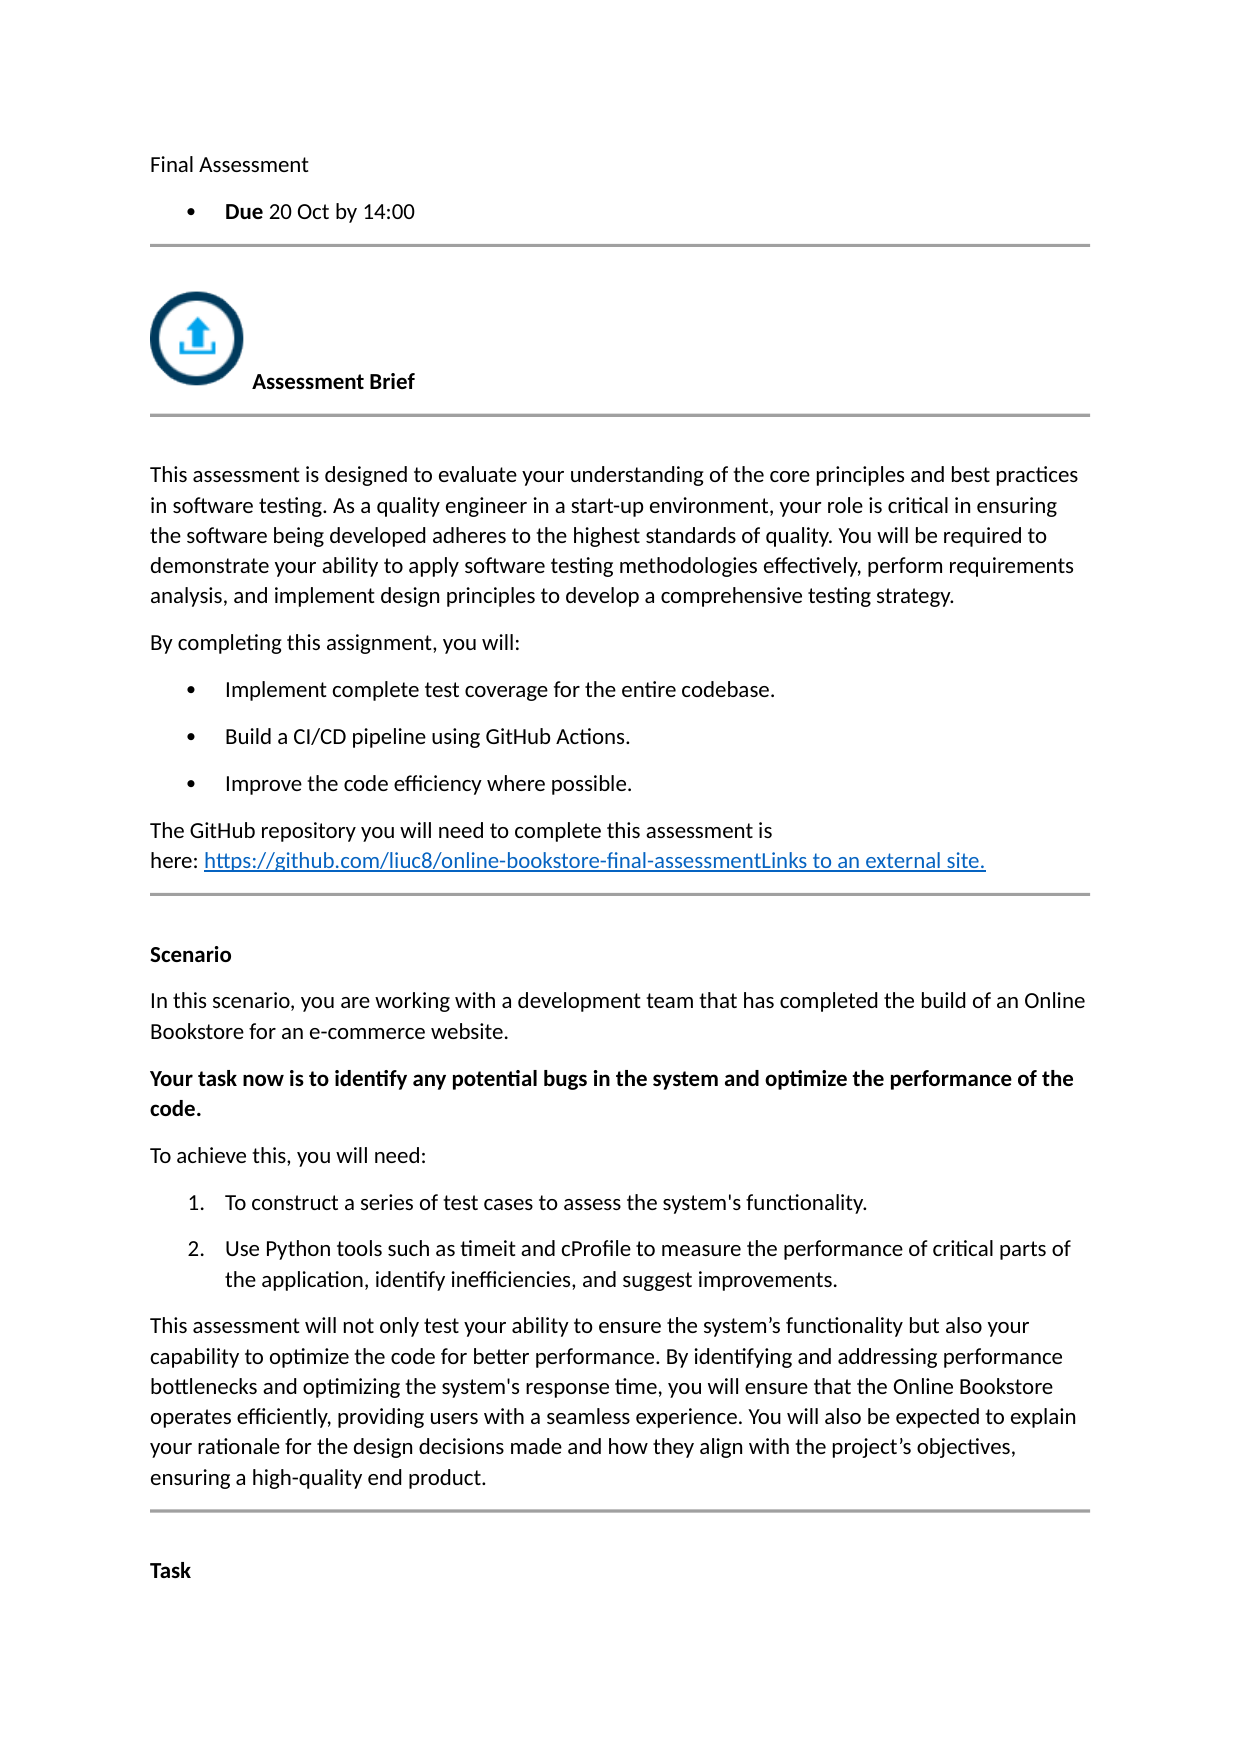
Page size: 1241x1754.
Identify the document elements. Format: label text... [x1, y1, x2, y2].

picture [150, 290, 247, 389]
list Improve the code efficiency where possible. [187, 769, 1090, 797]
list Due 20 Oct by 14:00 [187, 197, 1090, 225]
text By completing this assignment, you will: [150, 628, 1090, 656]
text This assessment will not only test your ability to ensure the system’s functionality but also your capability to optimize the code for better performance. By identifying and addressing performance bottlenecks and optimizing the system's response time, you will ensure that the Online Bookstore operates efficiently, providing users with a seamless experience. You will also be expected to explain your rationale for the design decisions made and how they align with the project’s objectives, ensuring a high-quality end product. [150, 1312, 1090, 1491]
list Implement complete test coverage for the entire codebase. [187, 675, 1090, 703]
text This assessment is designed to evaluate your understanding of the core principles and best practices in software testing. As a quality engineer in a start-up environment, your role is critical in ensuring the software being developed adheres to the highest standards of quality. You will be required to demonstrate your ability to apply software testing methodologies effectively, perform requirements analysis, and implement design principles to develop a comprehensive testing strategy. [150, 461, 1090, 609]
list Use Python tools such as timeit and cProfile to measure the performance of critical parts of the application, identify inefficiencies, and suggest improvements. [187, 1234, 1090, 1293]
text The GitHub repository you will need to complete this assessment is here: https://github.com/liuc8/online-bookstore-final-assessmentLinks to an external site. [150, 816, 1090, 874]
list Build a CI/CD pipeline using GitHub Actions. [187, 722, 1090, 750]
text Scenario [150, 940, 1090, 968]
list To construct a series of test cases to assess the system's functionality. [187, 1188, 1090, 1216]
text Assessment Brief [150, 291, 1090, 395]
text Final Assessment [150, 150, 1090, 178]
text To achieve this, you will need: [150, 1141, 1090, 1169]
text In this scenario, you are working with a development team that has completed the build of an Online Bookstore for an e-commerce website. [150, 987, 1090, 1045]
text Task [150, 1556, 1090, 1584]
text Your task now is to identify any potential bugs in the system and optimize the performance of the code. [150, 1064, 1090, 1122]
